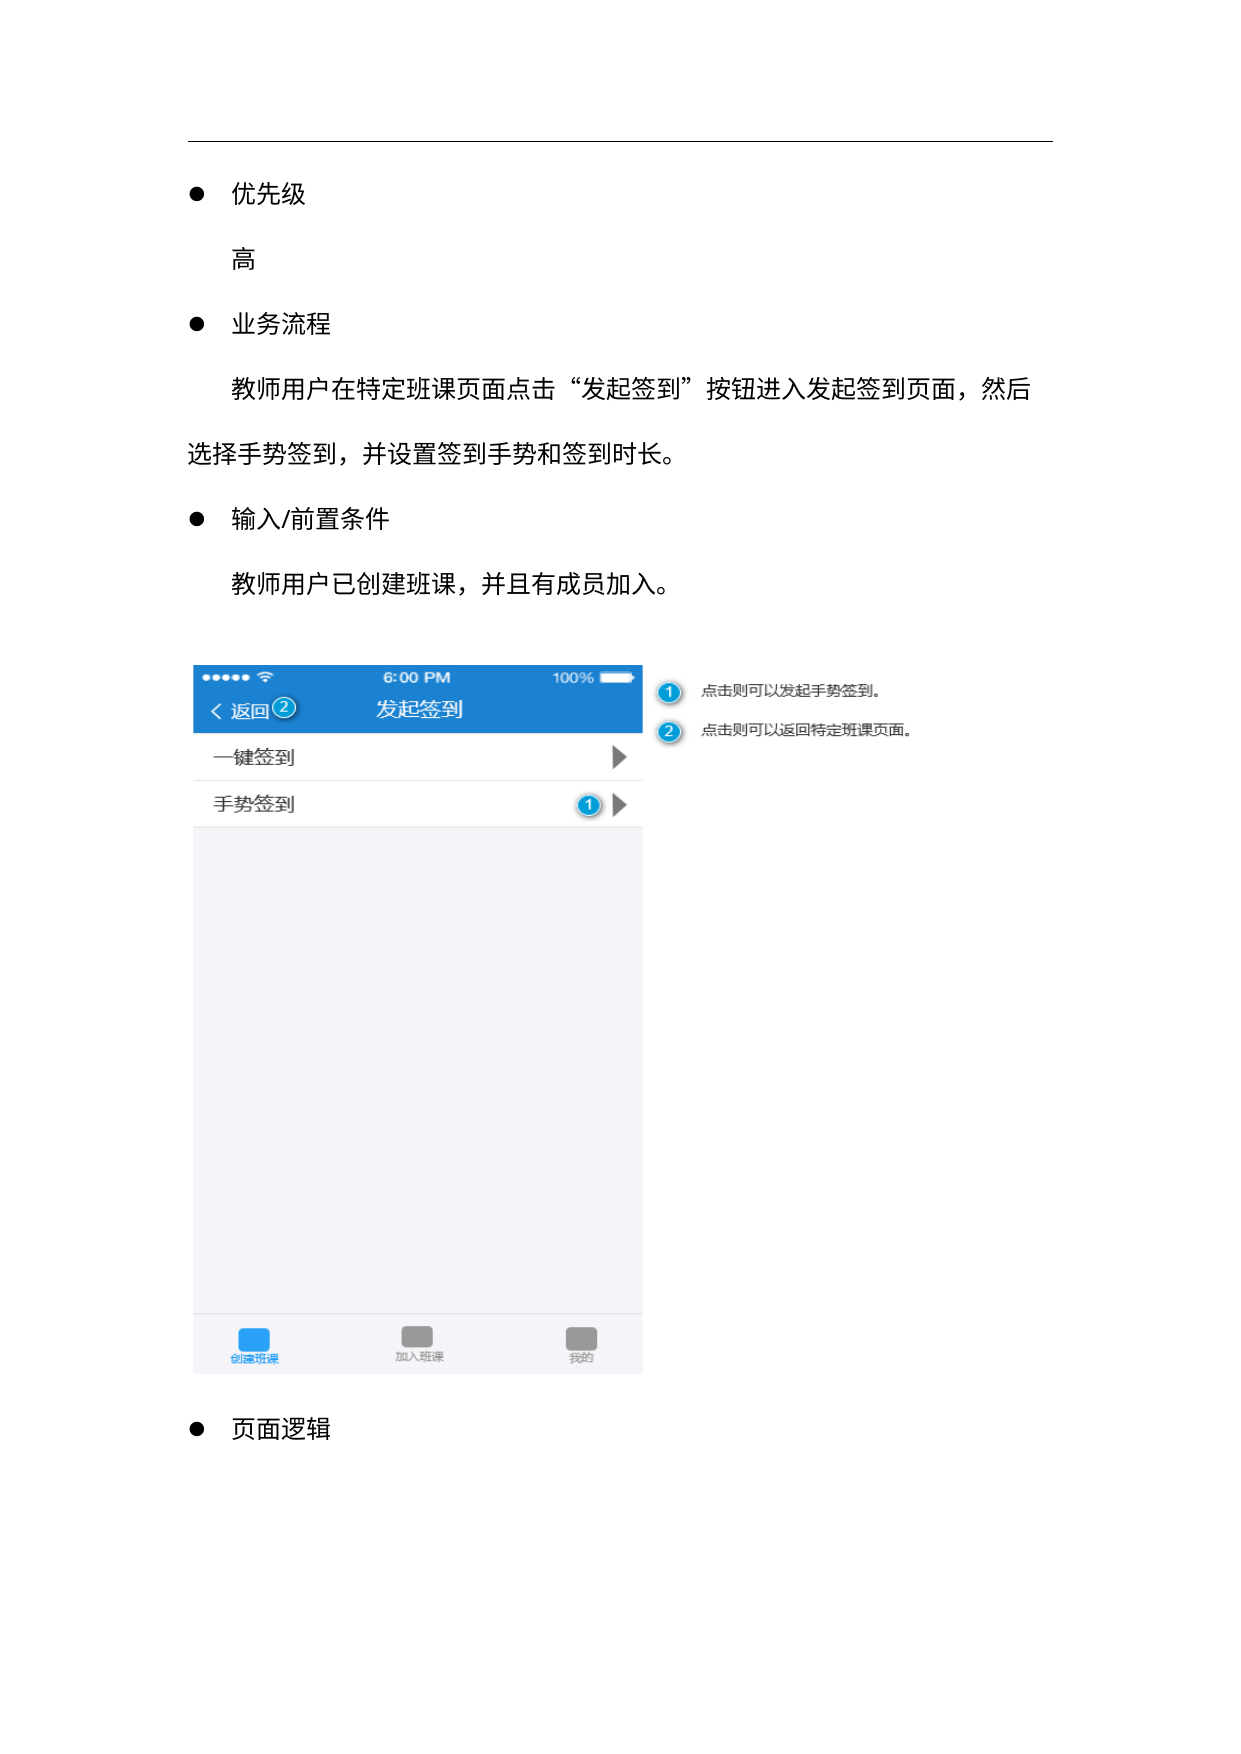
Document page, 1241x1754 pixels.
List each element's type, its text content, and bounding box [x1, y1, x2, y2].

list 优先级 [187, 160, 1053, 225]
list 高 [231, 225, 1053, 290]
list 输入/前置条件 [187, 485, 1053, 550]
text 教师用户在特定班课页面点击“发起签到”按钮进入发起签到页面，然后选择手势签到，并设置签到手势和签到时长。 [187, 355, 1053, 485]
picture [193, 665, 1059, 1374]
list 业务流程 [187, 290, 1053, 355]
text 教师用户已创建班课，并且有成员加入。 [231, 550, 1053, 615]
